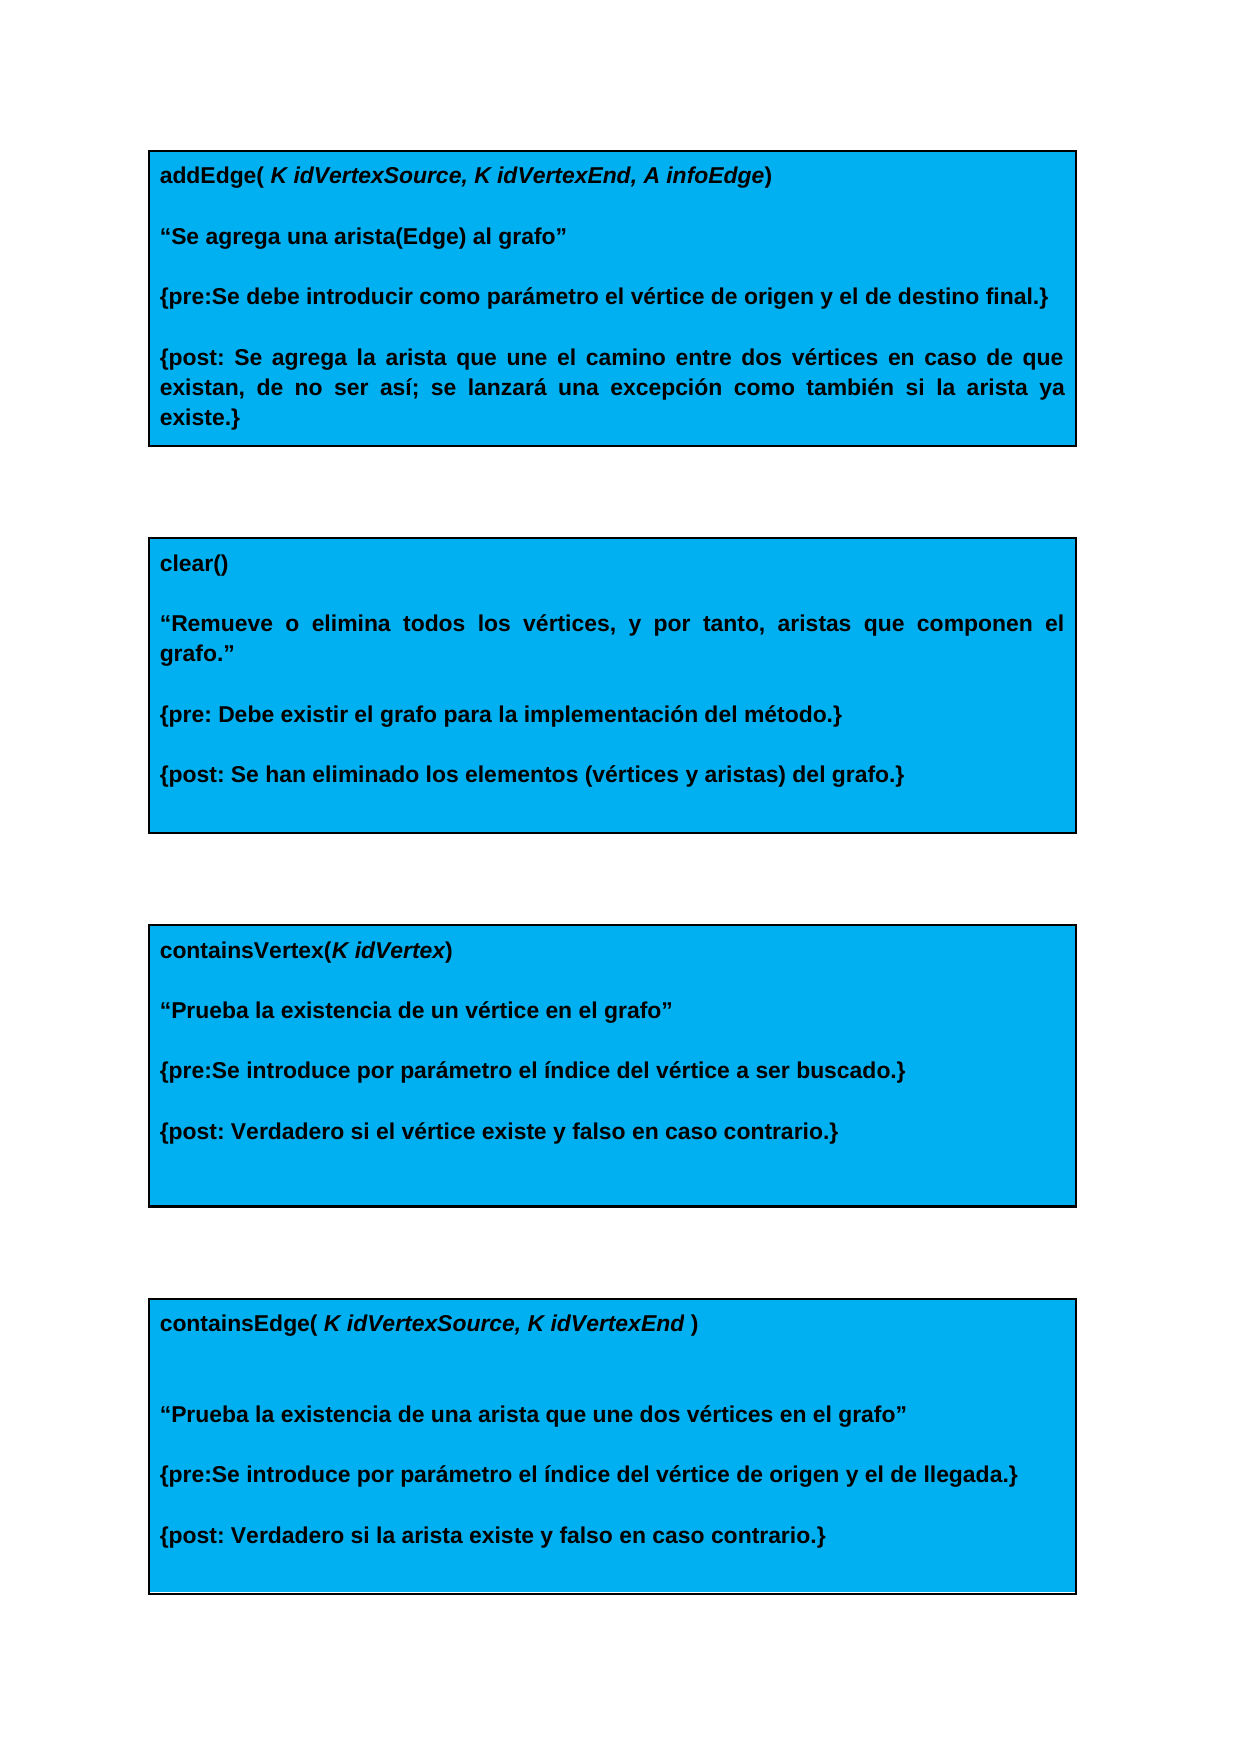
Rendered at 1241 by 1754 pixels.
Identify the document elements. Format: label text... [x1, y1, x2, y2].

table_header clear() “Remueve o elimina todos los vértices, y por tanto, aristas que componen el grafo.” {pre: Debe existir el grafo para la implementación del método.} {post: Se han eliminado los elementos (vértices y aristas) del grafo.} [150, 539, 1075, 832]
table_header containsVertex(K idVertex) “Prueba la existencia de un vértice en el grafo” {pre:Se introduce por parámetro el índice del vértice a ser buscado.} {post: Verdadero si el vértice existe y falso en caso contrario.} [150, 926, 1075, 1205]
